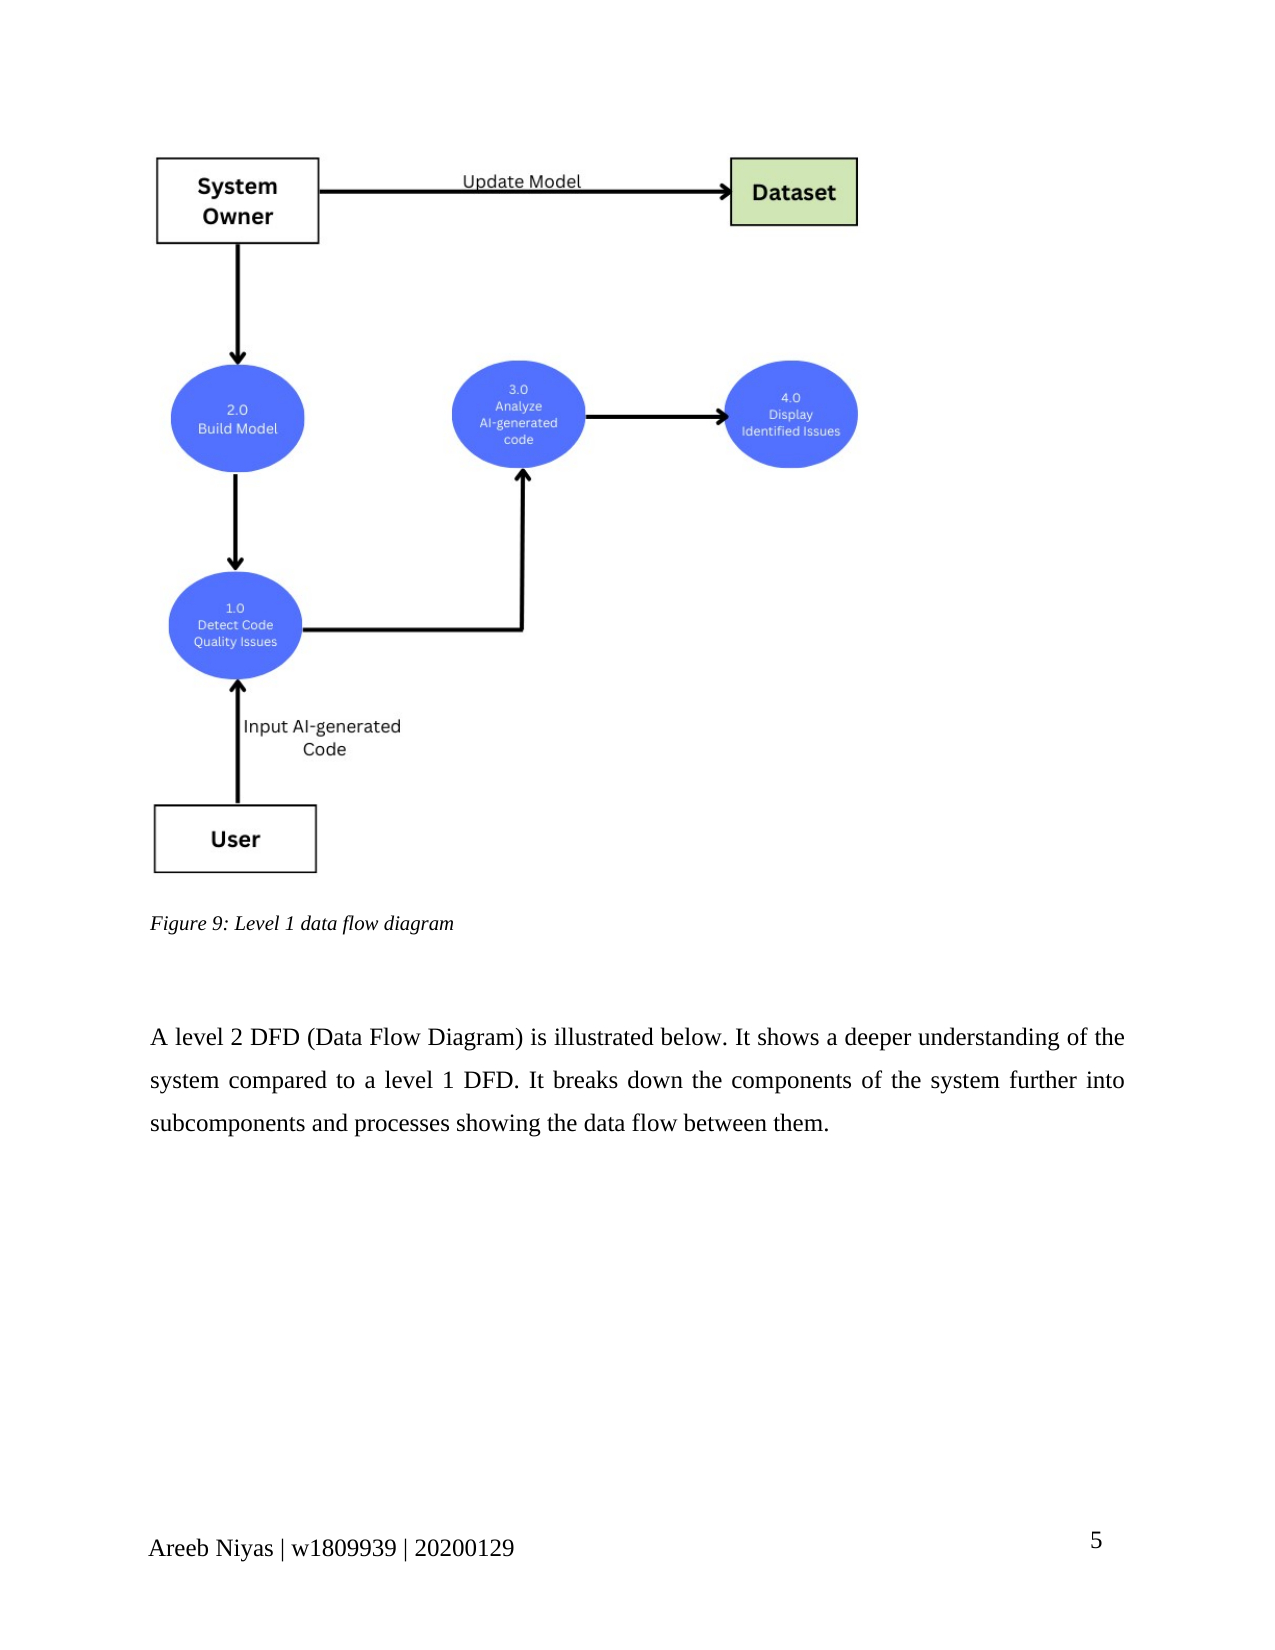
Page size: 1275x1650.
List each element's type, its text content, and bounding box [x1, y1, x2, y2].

text A level 2 DFD (Data Flow Diagram) is illustrated below. It shows a deeper understanding of the system compared to a level 1 DFD. It breaks down the components of the system further into subcomponents and processes showing the data flow between them. [150, 1022, 1126, 1137]
text Figure 9: Level 1 data flow diagram [150, 911, 1126, 935]
picture [139, 143, 876, 882]
